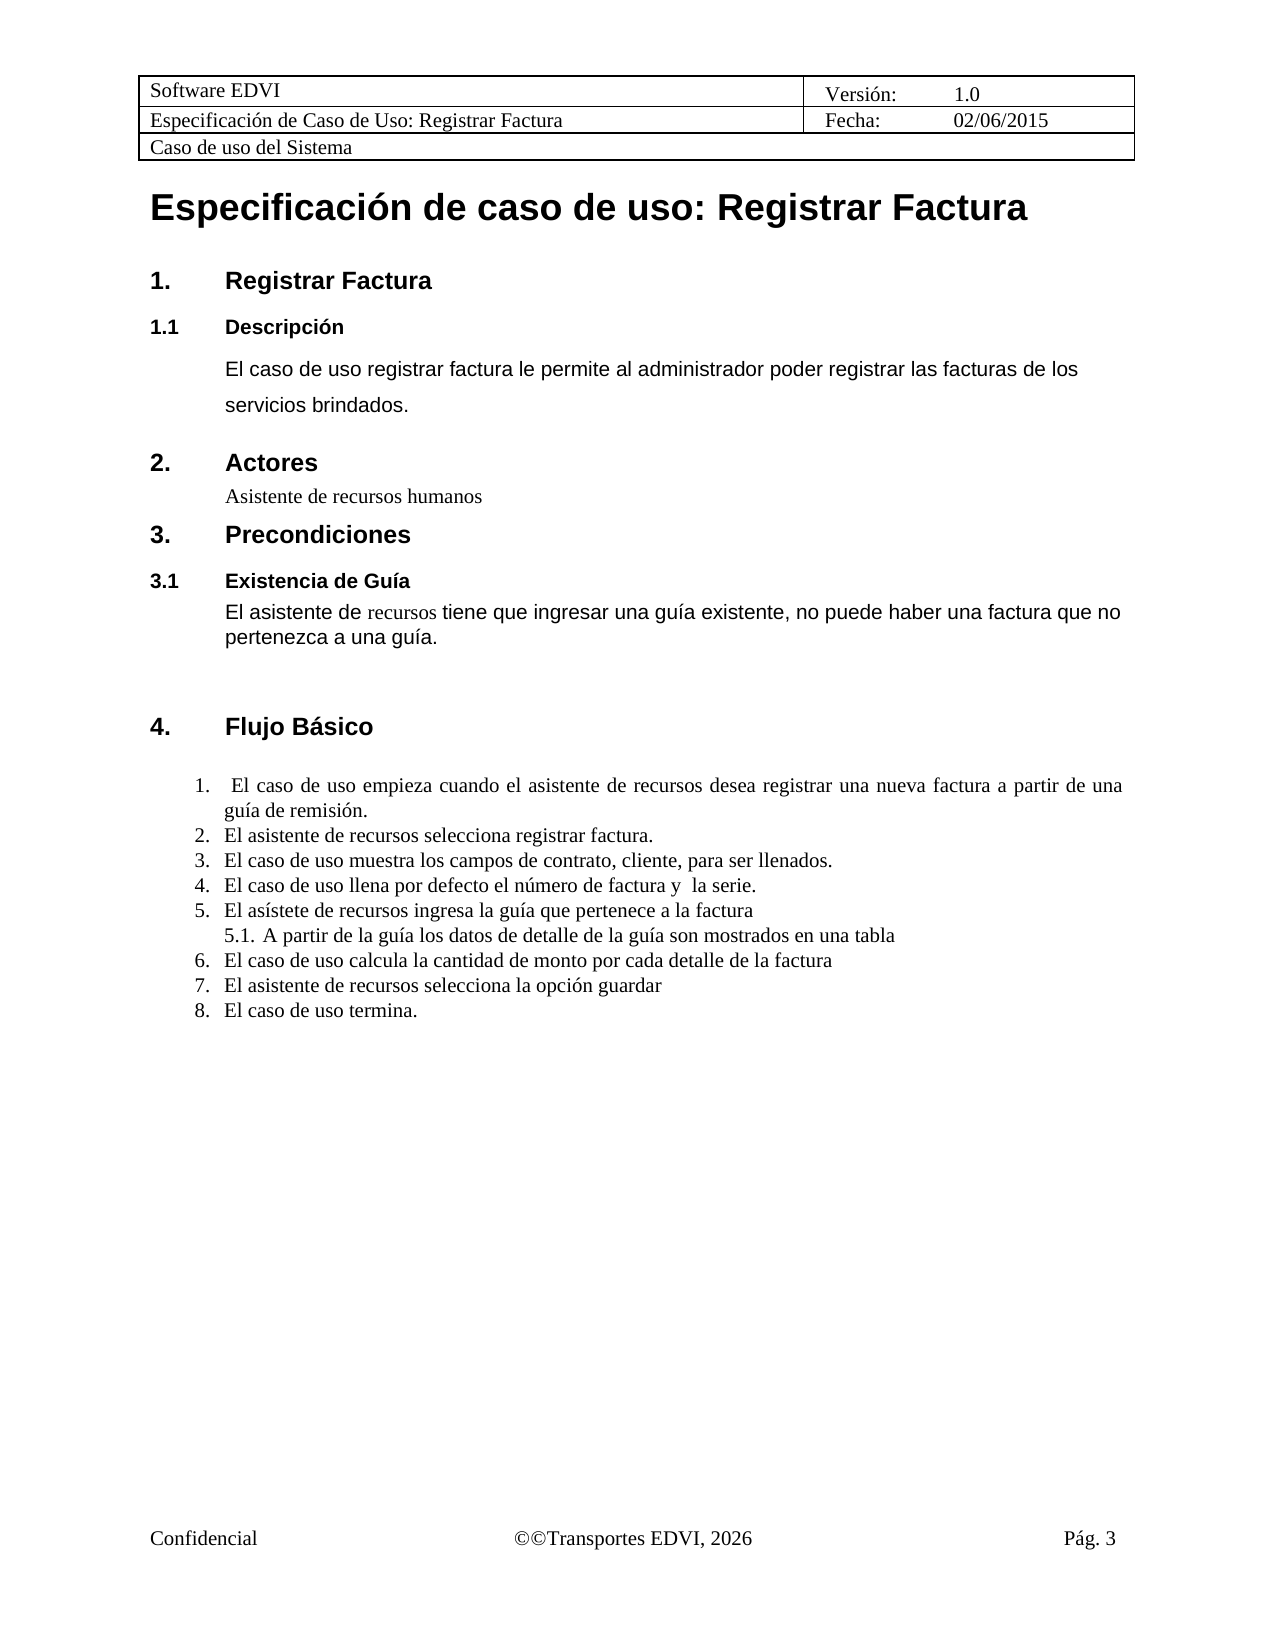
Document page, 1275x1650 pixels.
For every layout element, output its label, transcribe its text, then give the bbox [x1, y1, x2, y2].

list El caso de uso termina. [194, 997, 1125, 1022]
list El asistente de recursos selecciona la opción guardar [194, 972, 1125, 997]
subtitle Descripción [150, 313, 1125, 338]
list El caso de uso muestra los campos de contrato, cliente, para ser llenados. [194, 847, 1125, 872]
subtitle El caso de uso registrar factura le permite al administrador poder registrar las facturas de los servicios brindados. [225, 357, 1125, 417]
subtitle Registrar Factura [150, 266, 1125, 295]
list El caso de uso empieza cuando el asistente de recursos desea registrar una nueva factura a partir de una guía de remisión. [194, 772, 1125, 822]
list El asístete de recursos ingresa la guía que pertenece a la factura [194, 897, 1125, 922]
text El asistente de recursos tiene que ingresar una guía existente, no puede haber una factura que no pertenezca a una guía. [225, 599, 1125, 649]
title Especificación de caso de uso: Registrar Factura [150, 185, 1213, 228]
list A partir de la guía los datos de detalle de la guía son mostrados en una tabla [224, 922, 1125, 947]
subtitle Flujo Básico [150, 712, 1125, 740]
list El asistente de recursos selecciona registrar factura. [194, 822, 1125, 847]
text Asistente de recursos humanos [225, 483, 1125, 508]
list El caso de uso llena por defecto el número de factura y la serie. [194, 872, 1125, 897]
list El caso de uso calcula la cantidad de monto por cada detalle de la factura [194, 947, 1125, 972]
subtitle Existencia de Guía [150, 568, 1125, 593]
subtitle Actores [150, 448, 1125, 477]
subtitle Precondiciones [150, 520, 1125, 549]
